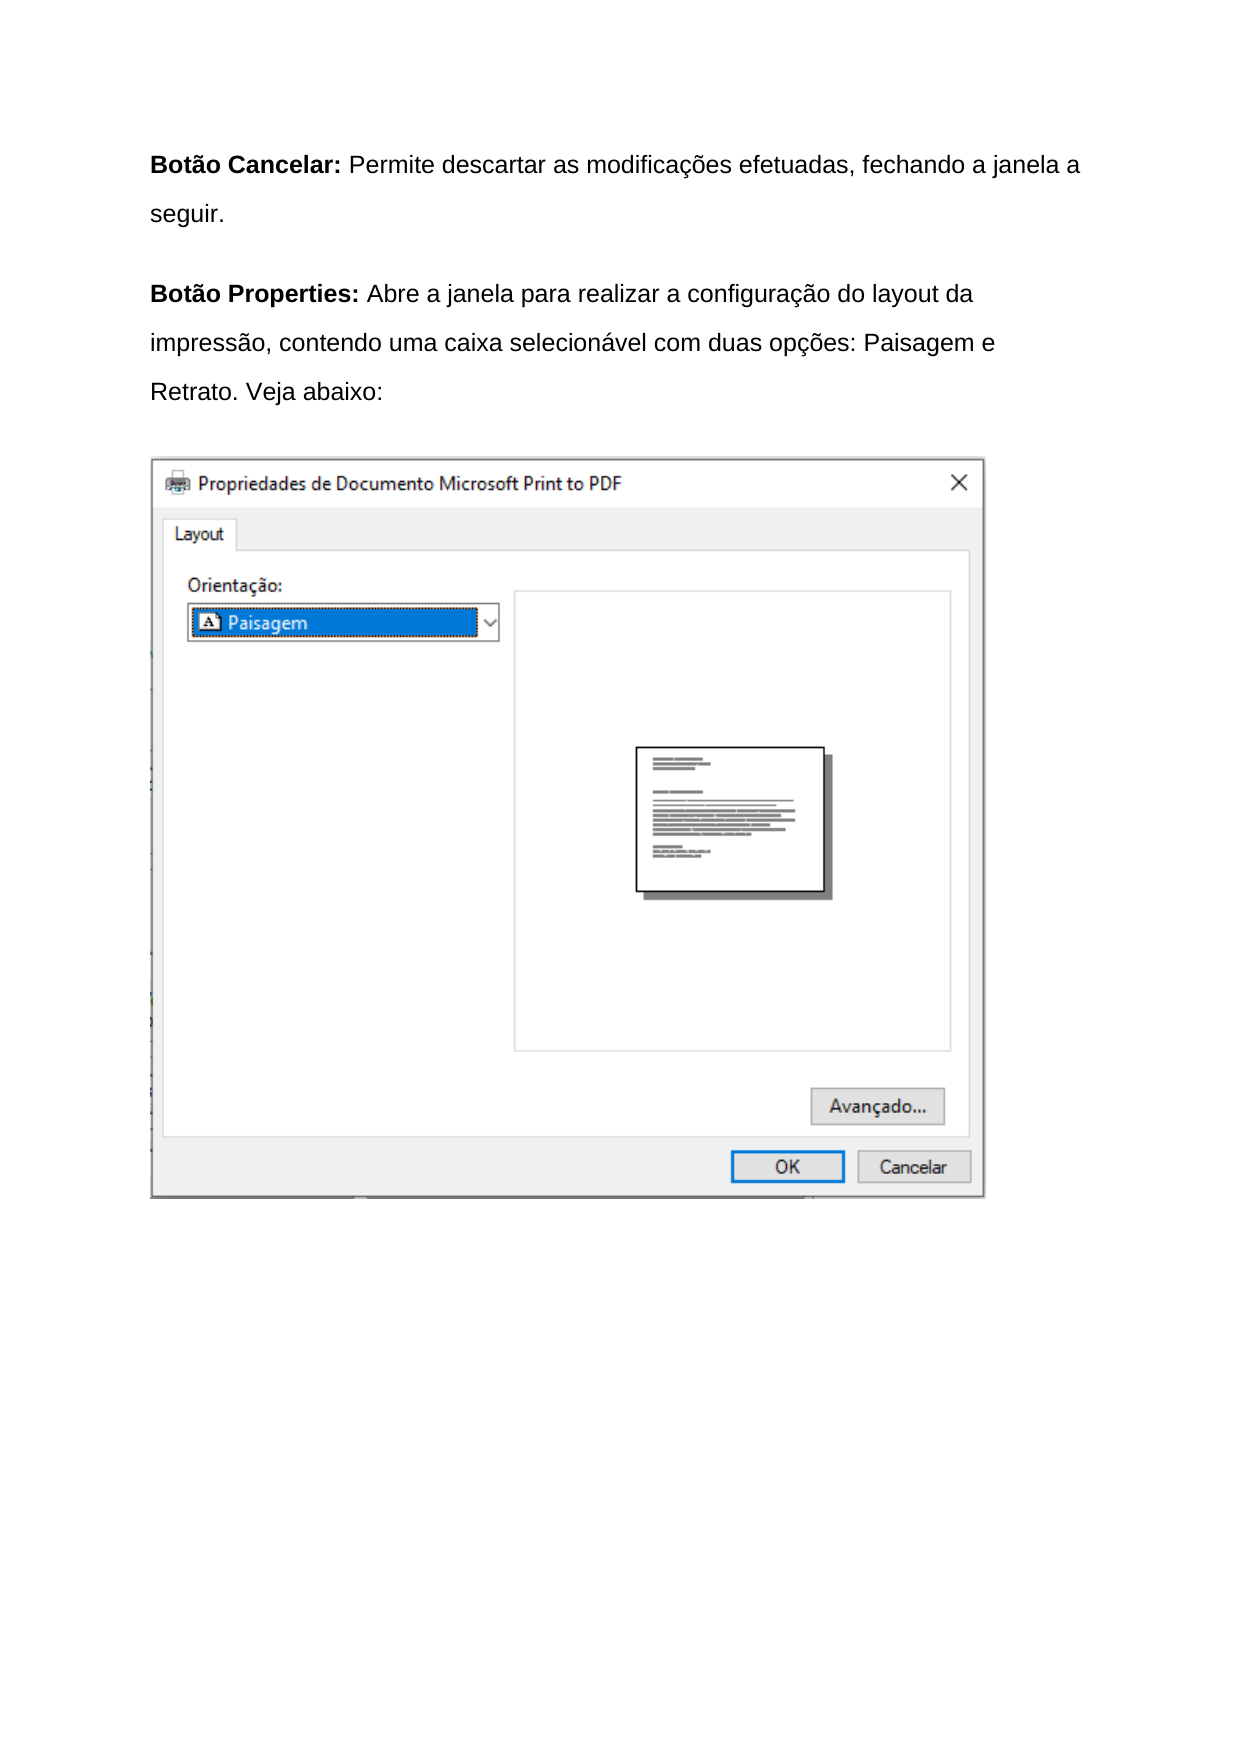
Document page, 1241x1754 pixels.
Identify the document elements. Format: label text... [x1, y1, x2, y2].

text Botão Properties: Abre a janela para realizar a configuração do layout da impressão, contendo uma caixa selecionável com duas opções: Paisagem e Retrato. Veja abaixo: [150, 279, 1090, 405]
picture [150, 456, 986, 1199]
text Botão Cancelar: Permite descartar as modificações efetuadas, fechando a janela a seguir. [150, 150, 1090, 228]
